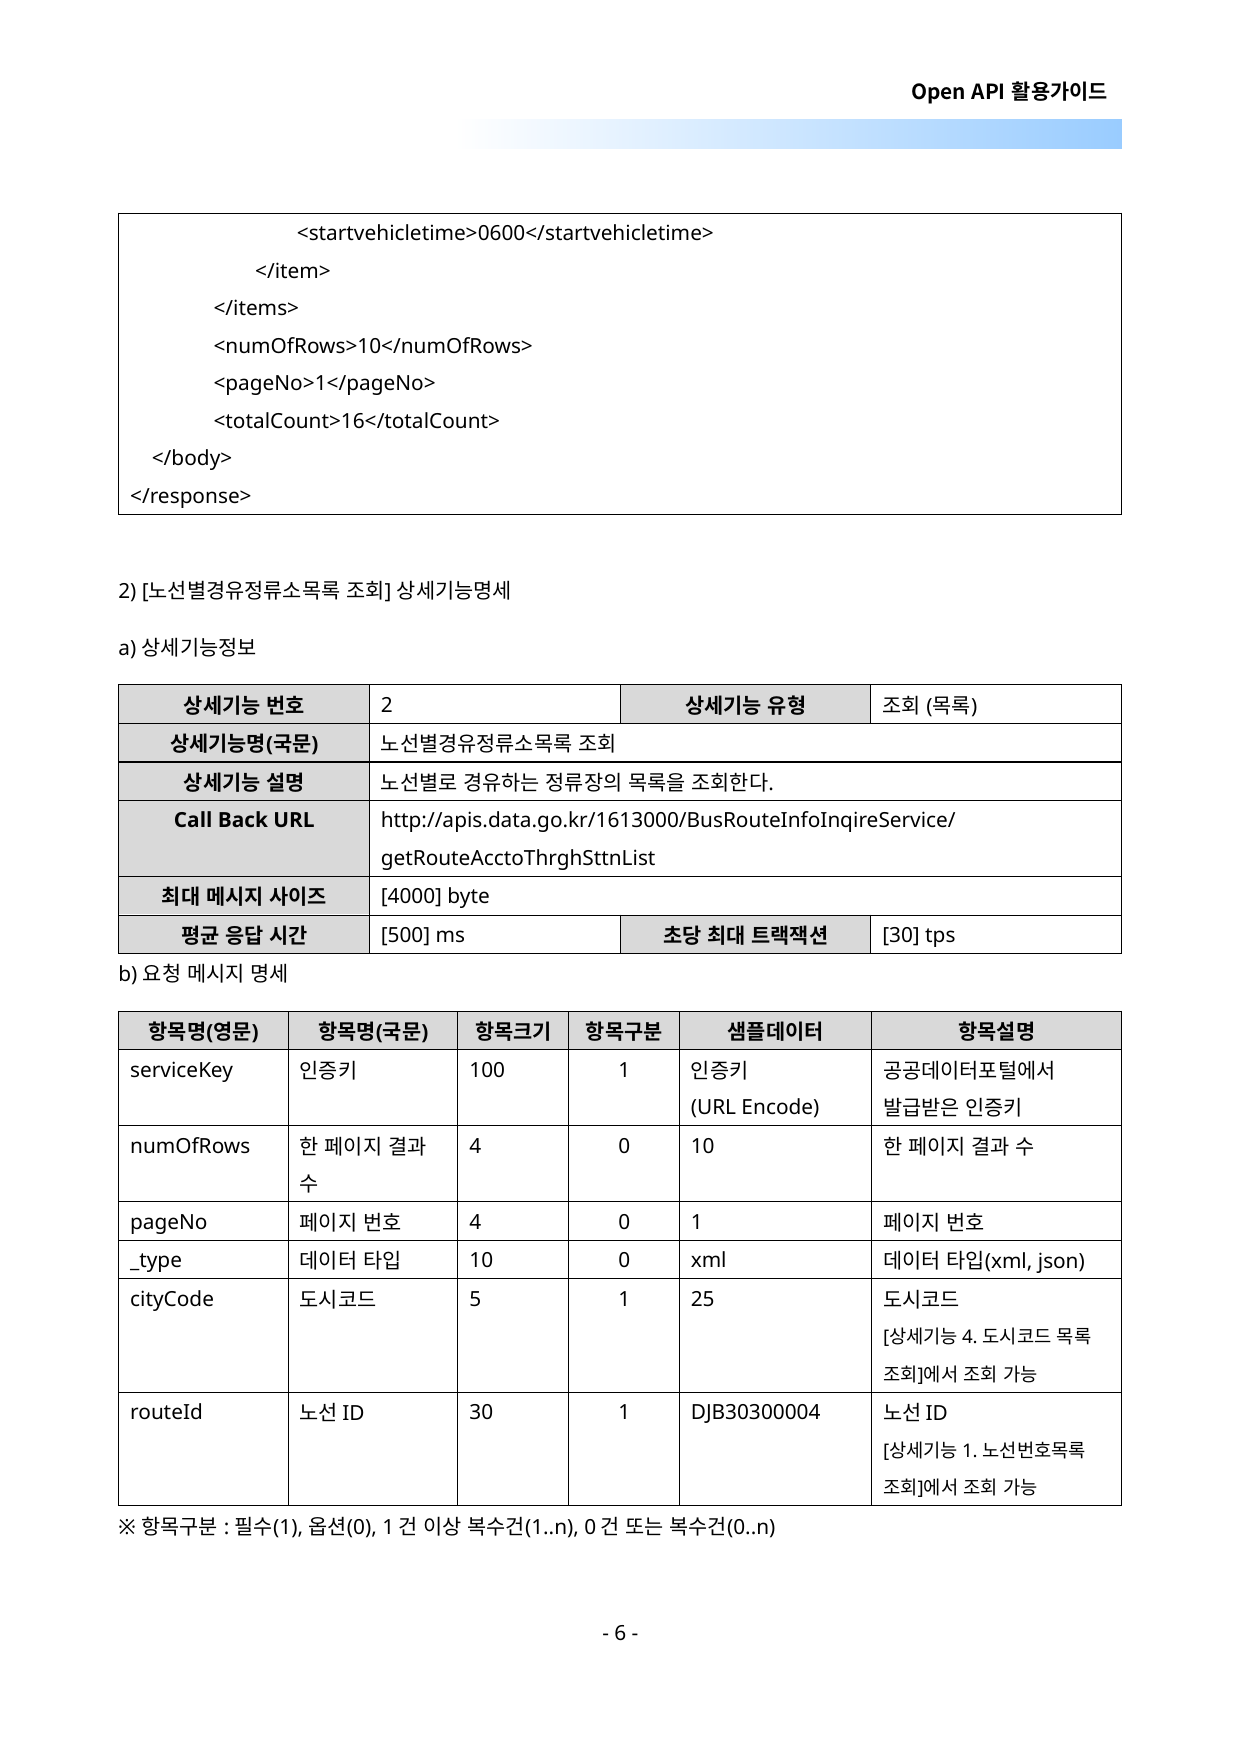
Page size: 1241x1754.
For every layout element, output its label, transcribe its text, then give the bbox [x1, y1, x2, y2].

table_cell 10 [680, 1126, 871, 1201]
table_cell 한 페이지 결과 수 [872, 1126, 1121, 1201]
table_header 상세기능 번호 [119, 685, 369, 723]
table_cell [4000] byte [370, 877, 1121, 914]
table_cell [30] tps [871, 916, 1121, 953]
table_cell 1 [569, 1393, 679, 1505]
table_cell 도시코드 [289, 1279, 457, 1392]
table_cell cityCode [119, 1279, 288, 1392]
table_cell routeId [119, 1393, 288, 1505]
table_header 항목구분 [569, 1012, 679, 1049]
table_header 조회 (목록) [871, 685, 1121, 723]
table_cell 10 [458, 1241, 568, 1278]
table_cell 노선별경유정류소목록 조회 [370, 724, 1121, 761]
table_cell 100 [458, 1050, 568, 1125]
text b) 요청 메시지 명세 [118, 954, 1122, 992]
table_cell 공공데이터포털에서 발급받은 인증키 [872, 1050, 1121, 1125]
table_cell 인증키 [289, 1050, 457, 1125]
table_cell 한 페이지 결과 수 [289, 1126, 457, 1201]
table_cell 0 [569, 1126, 679, 1201]
table_cell 노선별로 경유하는 정류장의 목록을 조회한다. [370, 763, 1121, 800]
table_cell 인증키 (URL Encode) [680, 1050, 871, 1125]
table_cell serviceKey [119, 1050, 288, 1125]
table_cell 도시코드 [상세기능4. 도시코드 목록 조회]에서 조회 가능 [872, 1279, 1121, 1392]
table_cell 노선ID [289, 1393, 457, 1505]
table_header 항목크기 [458, 1012, 568, 1049]
table_cell xml [680, 1241, 871, 1278]
table_cell pageNo [119, 1202, 288, 1240]
table_cell Call Back URL [119, 801, 369, 876]
table_cell 1 [569, 1050, 679, 1125]
table_cell 데이터 타입(xml, json) [872, 1241, 1121, 1278]
table_cell 최대 메시지 사이즈 [119, 877, 369, 914]
table_cell 상세기능 설명 [119, 763, 369, 800]
table_cell 페이지 번호 [289, 1202, 457, 1240]
table_cell http://apis.data.go.kr/1613000/BusRouteInfoInqireService/getRouteAcctoThrghSttnList [370, 801, 1121, 876]
table_cell 데이터 타입 [289, 1241, 457, 1278]
table_cell 평균 응답 시간 [119, 916, 369, 953]
table_cell 초당 최대 트랙잭션 [621, 916, 870, 953]
text ※ 항목구분 : 필수(1), 옵션(0), 1건 이상 복수건(1..n), 0건 또는 복수건(0..n) [118, 1506, 1122, 1544]
table_header 상세기능 유형 [621, 685, 870, 723]
table_cell 1 [569, 1279, 679, 1392]
table_header 항목설명 [872, 1012, 1121, 1049]
table_cell 0 [569, 1241, 679, 1278]
table_cell 0 [569, 1202, 679, 1240]
table_cell DJB30300004 [680, 1393, 871, 1505]
table_cell _type [119, 1241, 288, 1278]
table_cell 4 [458, 1126, 568, 1201]
table_cell 페이지 번호 [872, 1202, 1121, 1240]
text a) 상세기능정보 [118, 628, 1122, 665]
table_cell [119, 214, 1121, 514]
table_header 항목명(국문) [289, 1012, 457, 1049]
table_cell 4 [458, 1202, 568, 1240]
table_header 샘플데이터 [680, 1012, 871, 1049]
table_cell 노선ID [상세기능1. 노선번호목록 조회]에서 조회 가능 [872, 1393, 1121, 1505]
table_cell numOfRows [119, 1126, 288, 1201]
table_cell 30 [458, 1393, 568, 1505]
table_cell 1 [680, 1202, 871, 1240]
table_cell 25 [680, 1279, 871, 1392]
table_header 2 [370, 685, 620, 723]
table_cell 상세기능명(국문) [119, 724, 369, 761]
table_header 항목명(영문) [119, 1012, 288, 1049]
table_cell 5 [458, 1279, 568, 1392]
text 2) [노선별경유정류소목록 조회] 상세기능명세 [118, 571, 1122, 609]
table_cell [500] ms [370, 916, 620, 953]
